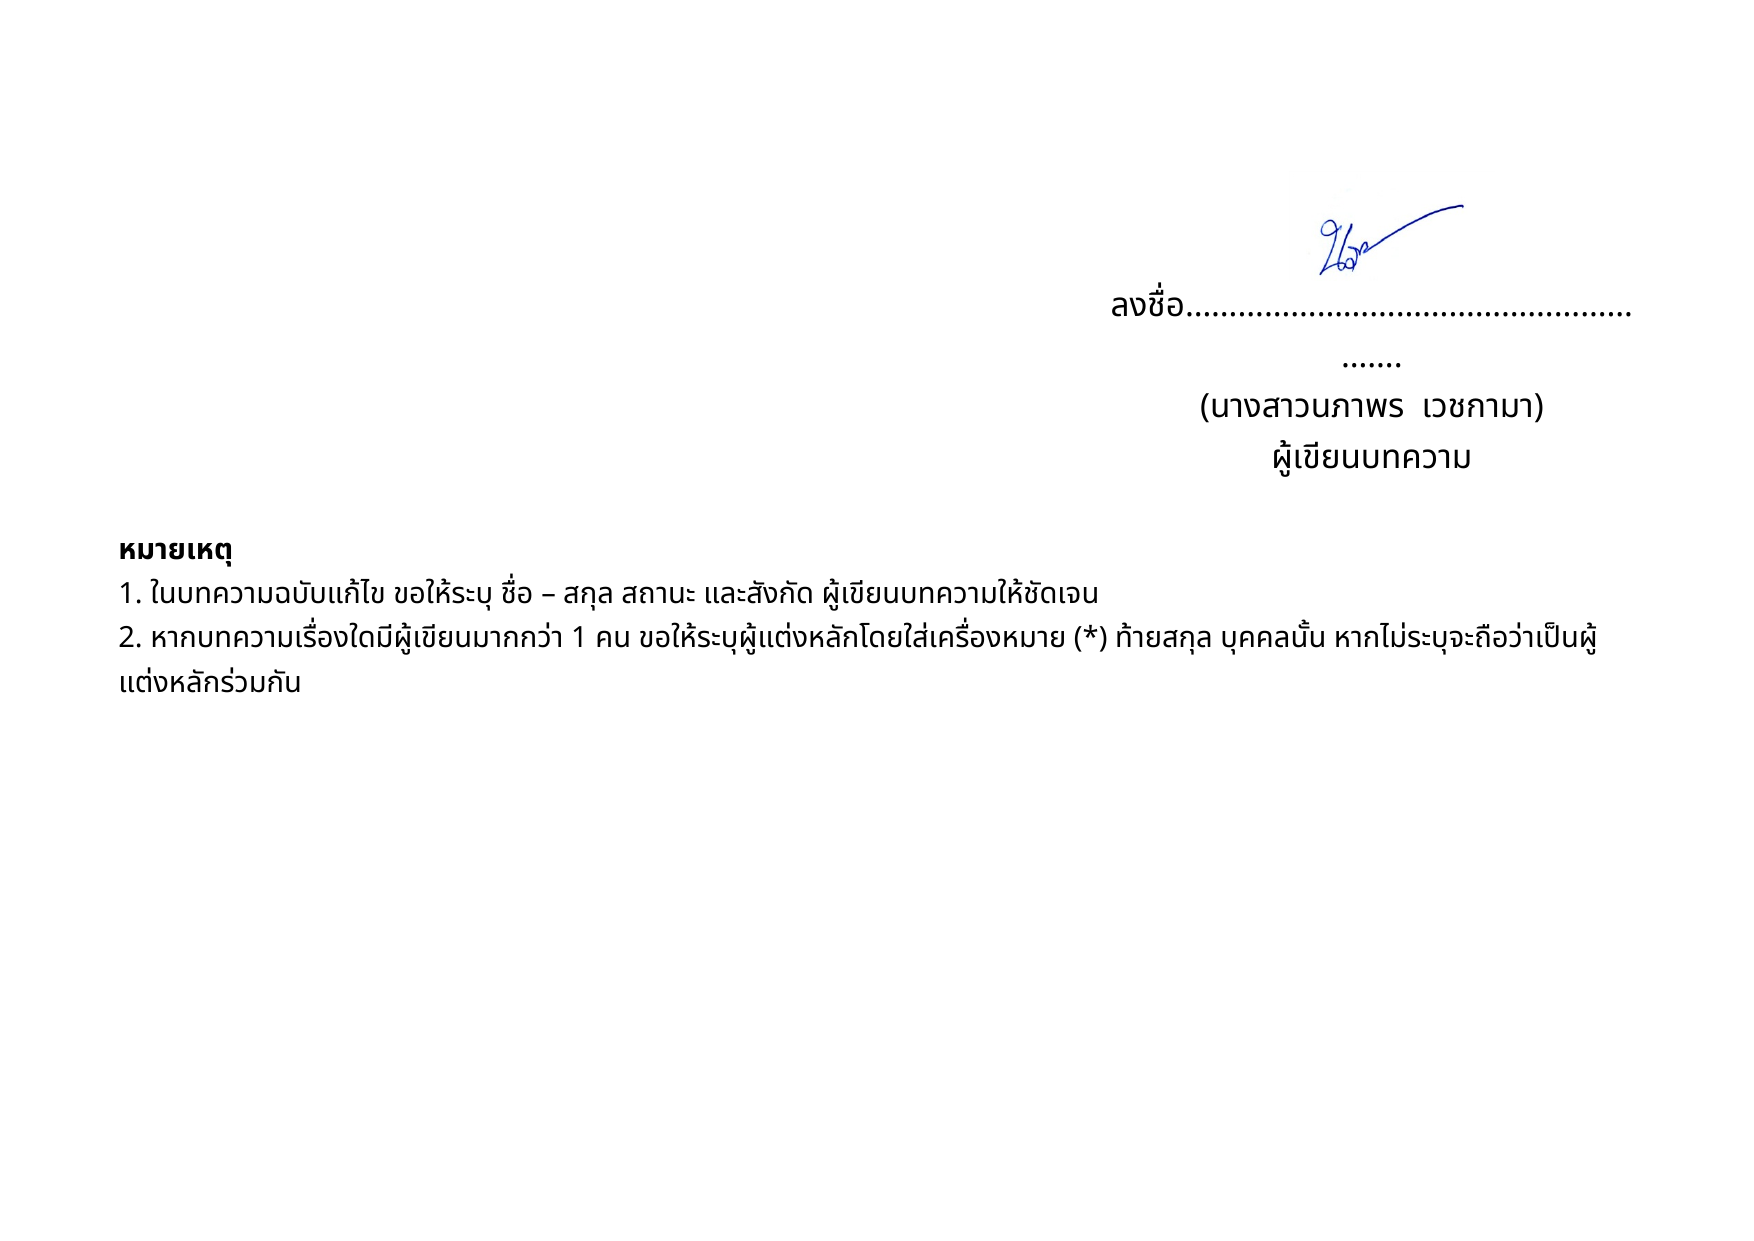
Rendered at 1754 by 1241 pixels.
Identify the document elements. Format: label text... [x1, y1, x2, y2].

picture [1289, 171, 1496, 281]
subtitle ผู้เขียนบทความ [1107, 433, 1636, 483]
text 2. หากบทความเรื่องใดมีผู้เขียนมากกว่า 1 คน ขอให้ระบุผู้แต่งหลักโดยใส่เครื่องหมาย (*) ท้ายสกุล บุคคลนั้น หากไม่ระบุจะถือว่าเป็นผู้แต่งหลักร่วมกัน [118, 617, 1636, 705]
text หมายเหตุ [118, 528, 1636, 572]
text (นางสาวนภาพร เวชกามา) [1107, 382, 1636, 433]
text 1. ในบทความฉบับแก้ไข ขอให้ระบุ ชื่อ – สกุล สถานะ และสังกัด ผู้เขียนบทความให้ชัดเจน [118, 572, 1636, 617]
text ลงชื่อ…………………………………………………. [1107, 163, 1636, 382]
